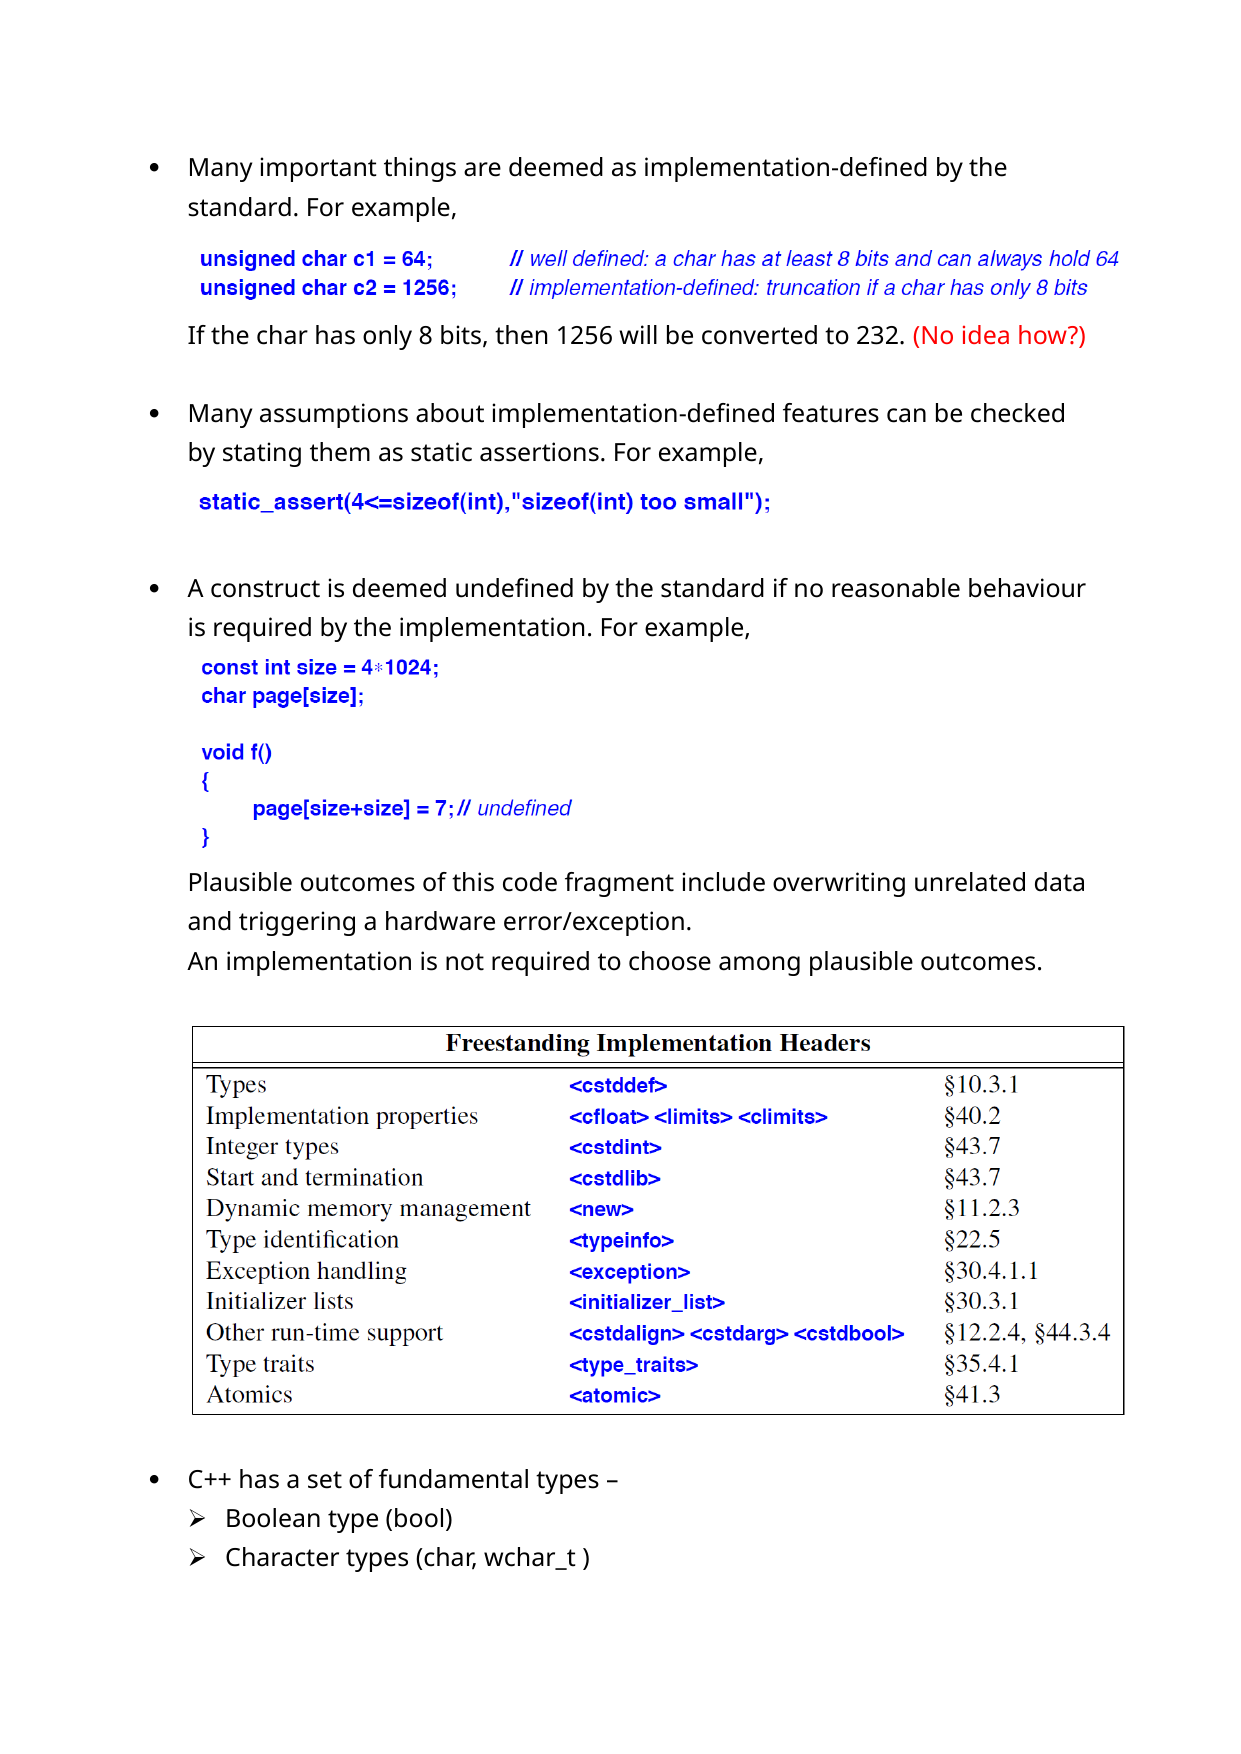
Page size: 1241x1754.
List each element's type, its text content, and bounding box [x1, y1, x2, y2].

picture [187, 1021, 1128, 1418]
list If the char has only 8 bits, then 1256 will be converted to 232. (No idea how?) [187, 317, 1090, 351]
picture [187, 473, 787, 527]
list A construct is deemed undefined by the standard if no reasonable behaviour is required by the implementation. For example, [150, 570, 1090, 644]
picture [187, 648, 603, 860]
list Character types (char, wchar_t ) [187, 1540, 1090, 1574]
list C++ has a set of fundamental types – [150, 1462, 1090, 1496]
list Plausible outcomes of this code fragment include overwriting unrelated data and triggering a hardware error/exception. [187, 865, 1090, 938]
list Many assumptions about implementation-defined features can be checked by stating them as static assertions. For example, [150, 396, 1090, 469]
list An implementation is not required to choose among plausible outcomes. [187, 943, 1090, 977]
picture [187, 228, 1128, 313]
list Many important things are deemed as implementation-defined by the standard. For example, [150, 150, 1090, 223]
list Boolean type (bool) [187, 1501, 1090, 1535]
